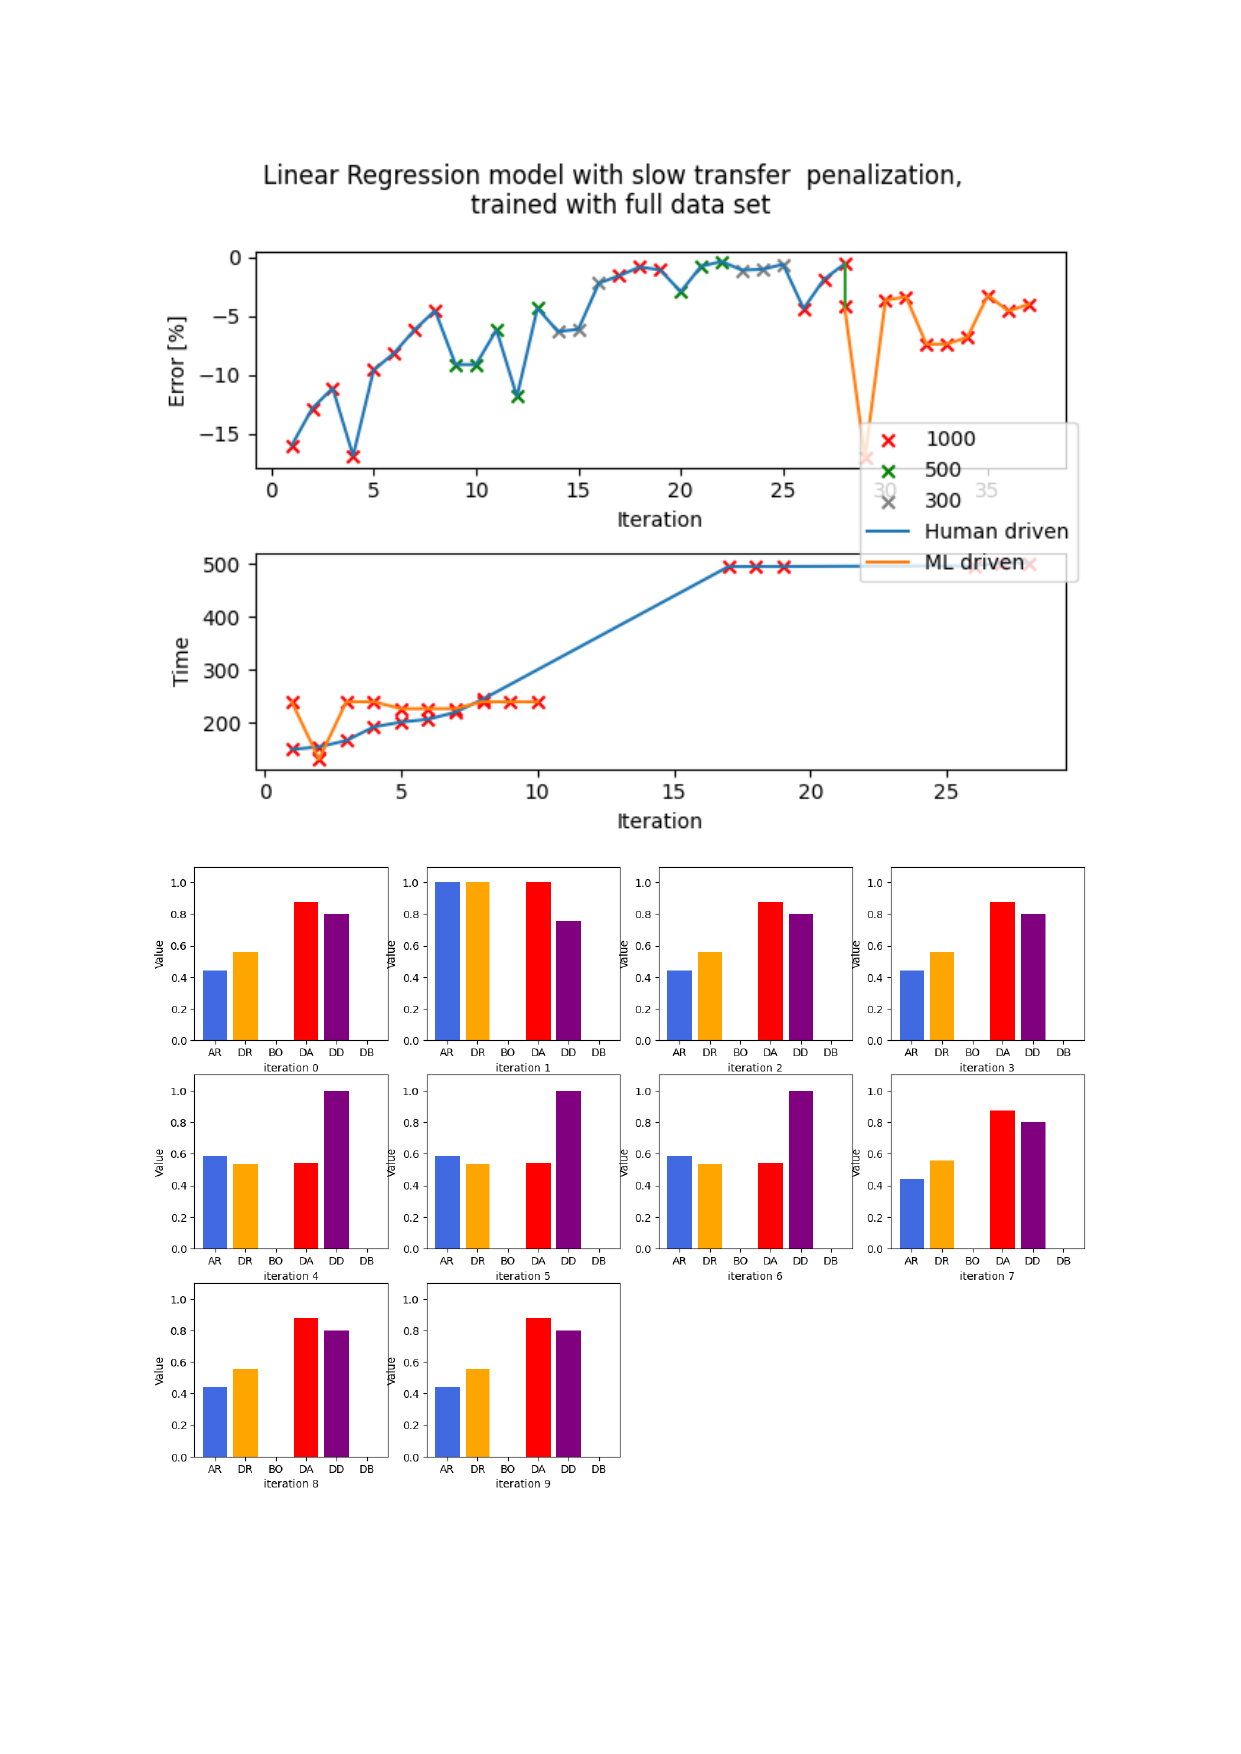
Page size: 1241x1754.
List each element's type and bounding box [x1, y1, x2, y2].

picture [147, 150, 1088, 855]
picture [147, 859, 1091, 1497]
